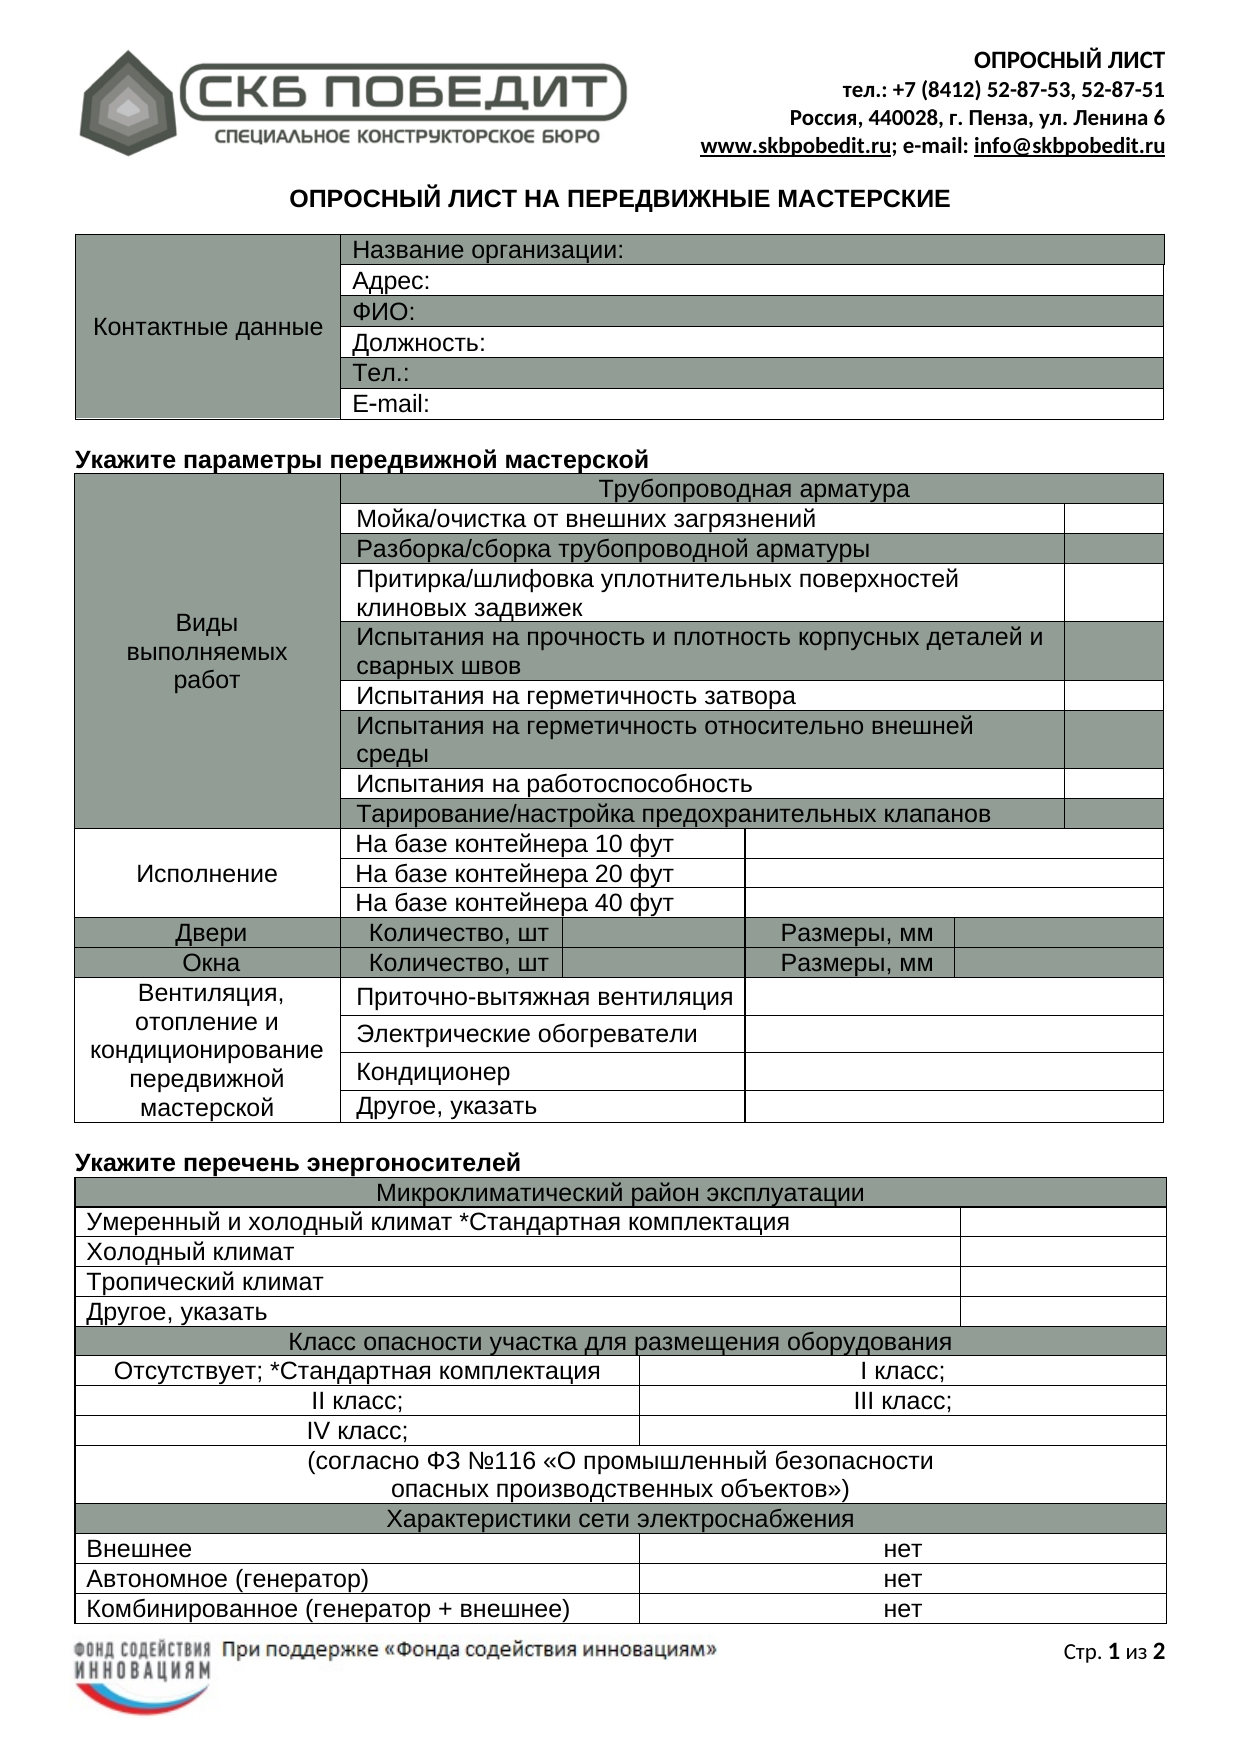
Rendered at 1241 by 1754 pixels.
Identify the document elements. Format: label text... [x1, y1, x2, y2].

table_cell III класс; [640, 1386, 1166, 1415]
table_cell Размеры, мм [746, 948, 954, 977]
table_cell Двери [75, 918, 340, 947]
table_cell Тарирование/настройка предохранительных клапанов [341, 799, 1064, 828]
table_cell Притирка/шлифовка уплотнительных поверхностей клиновых задвижек [341, 564, 1064, 621]
table_cell Другое, указать [341, 1091, 744, 1122]
table_cell Испытания на прочность и плотность корпусных деталей и сварных швов [341, 622, 1064, 680]
table_cell Тропический климат [76, 1267, 960, 1296]
table_cell Характеристики сети электроснабжения [76, 1504, 1166, 1533]
table_cell [961, 1237, 1166, 1266]
table_cell Автономное (генератор) [76, 1564, 639, 1593]
table_cell [640, 1416, 1166, 1445]
table_cell Исполнение [75, 829, 340, 917]
table_cell На базе контейнера 40 фут [341, 888, 744, 917]
table_cell ФИО: [341, 296, 1163, 326]
table_cell [1065, 799, 1163, 828]
table_cell Количество, шт [341, 918, 562, 947]
text Укажите перечень энергоносителей [75, 1148, 1165, 1177]
table_cell (согласно ФЗ №116 «О промышленный безопасности опасных производственных объектов») [76, 1446, 1166, 1503]
table_cell Адрес: [341, 265, 1163, 295]
picture [67, 48, 629, 159]
table_cell [955, 918, 1163, 947]
table_cell Мойка/очистка от внешних загрязнений [341, 504, 1064, 533]
table_cell [746, 978, 1163, 1014]
table_cell [1065, 769, 1163, 798]
table_cell Размеры, мм [746, 918, 954, 947]
table_header Микроклиматический район эксплуатации [76, 1178, 1166, 1206]
table_cell Разборка/сборка трубопроводной арматуры [341, 534, 1064, 563]
table_cell Должность: [341, 327, 1163, 357]
table_cell Класс опасности участка для размещения оборудования [76, 1327, 1166, 1355]
table_header Виды выполняемых работ [75, 474, 340, 828]
table_cell Комбинированное (генератор + внешнее) [76, 1594, 639, 1622]
table_cell Вентиляция, отопление и кондиционирование передвижной мастерской [75, 978, 340, 1122]
table_cell Email: [341, 389, 1163, 418]
table_cell Отсутствует; *Стандартная комплектация [76, 1356, 639, 1385]
text ОПРОСНЫЙ ЛИСТ НА ПЕРЕДВИЖНЫЕ МАСТЕРСКИЕ [75, 184, 1165, 213]
table_header Контактные данные [76, 235, 340, 418]
table_header Название организации: [341, 235, 1164, 264]
table_cell IV класс; [76, 1416, 639, 1445]
table_cell Умеренный и холодный климат *Стандартная комплектация [76, 1208, 960, 1236]
table_cell Испытания на герметичность относительно внешней среды [341, 711, 1064, 768]
table_cell Холодный климат [76, 1237, 960, 1266]
table_cell нет [640, 1594, 1166, 1622]
table_cell [1065, 534, 1163, 563]
table_cell нет [640, 1564, 1166, 1593]
table_cell Кондиционер [341, 1053, 744, 1090]
table_cell На базе контейнера 10 фут [341, 829, 744, 857]
table_cell [563, 918, 744, 947]
table_cell Тел.: [341, 358, 1163, 388]
table_cell [961, 1208, 1166, 1236]
table_cell [955, 948, 1163, 977]
table_cell [563, 948, 744, 977]
table_cell нет [640, 1534, 1166, 1563]
table_cell I класс; [640, 1356, 1166, 1385]
table_cell Испытания на работоспособность [341, 769, 1064, 798]
table_cell Окна [75, 948, 340, 977]
table_cell Другое, указать [76, 1297, 960, 1326]
table_cell [746, 1016, 1163, 1052]
table_cell Испытания на герметичность затвора [341, 681, 1064, 709]
table_header Трубопроводная арматура [341, 474, 1163, 503]
table_cell Количество, шт [341, 948, 562, 977]
table_cell [746, 888, 1163, 917]
table_cell Приточно-вытяжная вентиляция [341, 978, 744, 1014]
table_cell [746, 1091, 1163, 1122]
table_cell [961, 1297, 1166, 1326]
table_cell [746, 829, 1163, 857]
table_cell Электрические обогреватели [341, 1016, 744, 1052]
table_cell II класс; [76, 1386, 639, 1415]
table_cell [1065, 681, 1163, 709]
table_cell [961, 1267, 1166, 1296]
text Укажите параметры передвижной мастерской [75, 444, 1165, 473]
table_cell На базе контейнера 20 фут [341, 859, 744, 887]
table_cell Внешнее [76, 1534, 639, 1563]
table_cell [1065, 622, 1163, 680]
table_cell [746, 1053, 1163, 1090]
table_cell [1065, 504, 1163, 533]
picture [69, 1634, 718, 1719]
table_cell [1065, 564, 1163, 621]
table_cell [746, 859, 1163, 887]
table_cell [1065, 711, 1163, 768]
